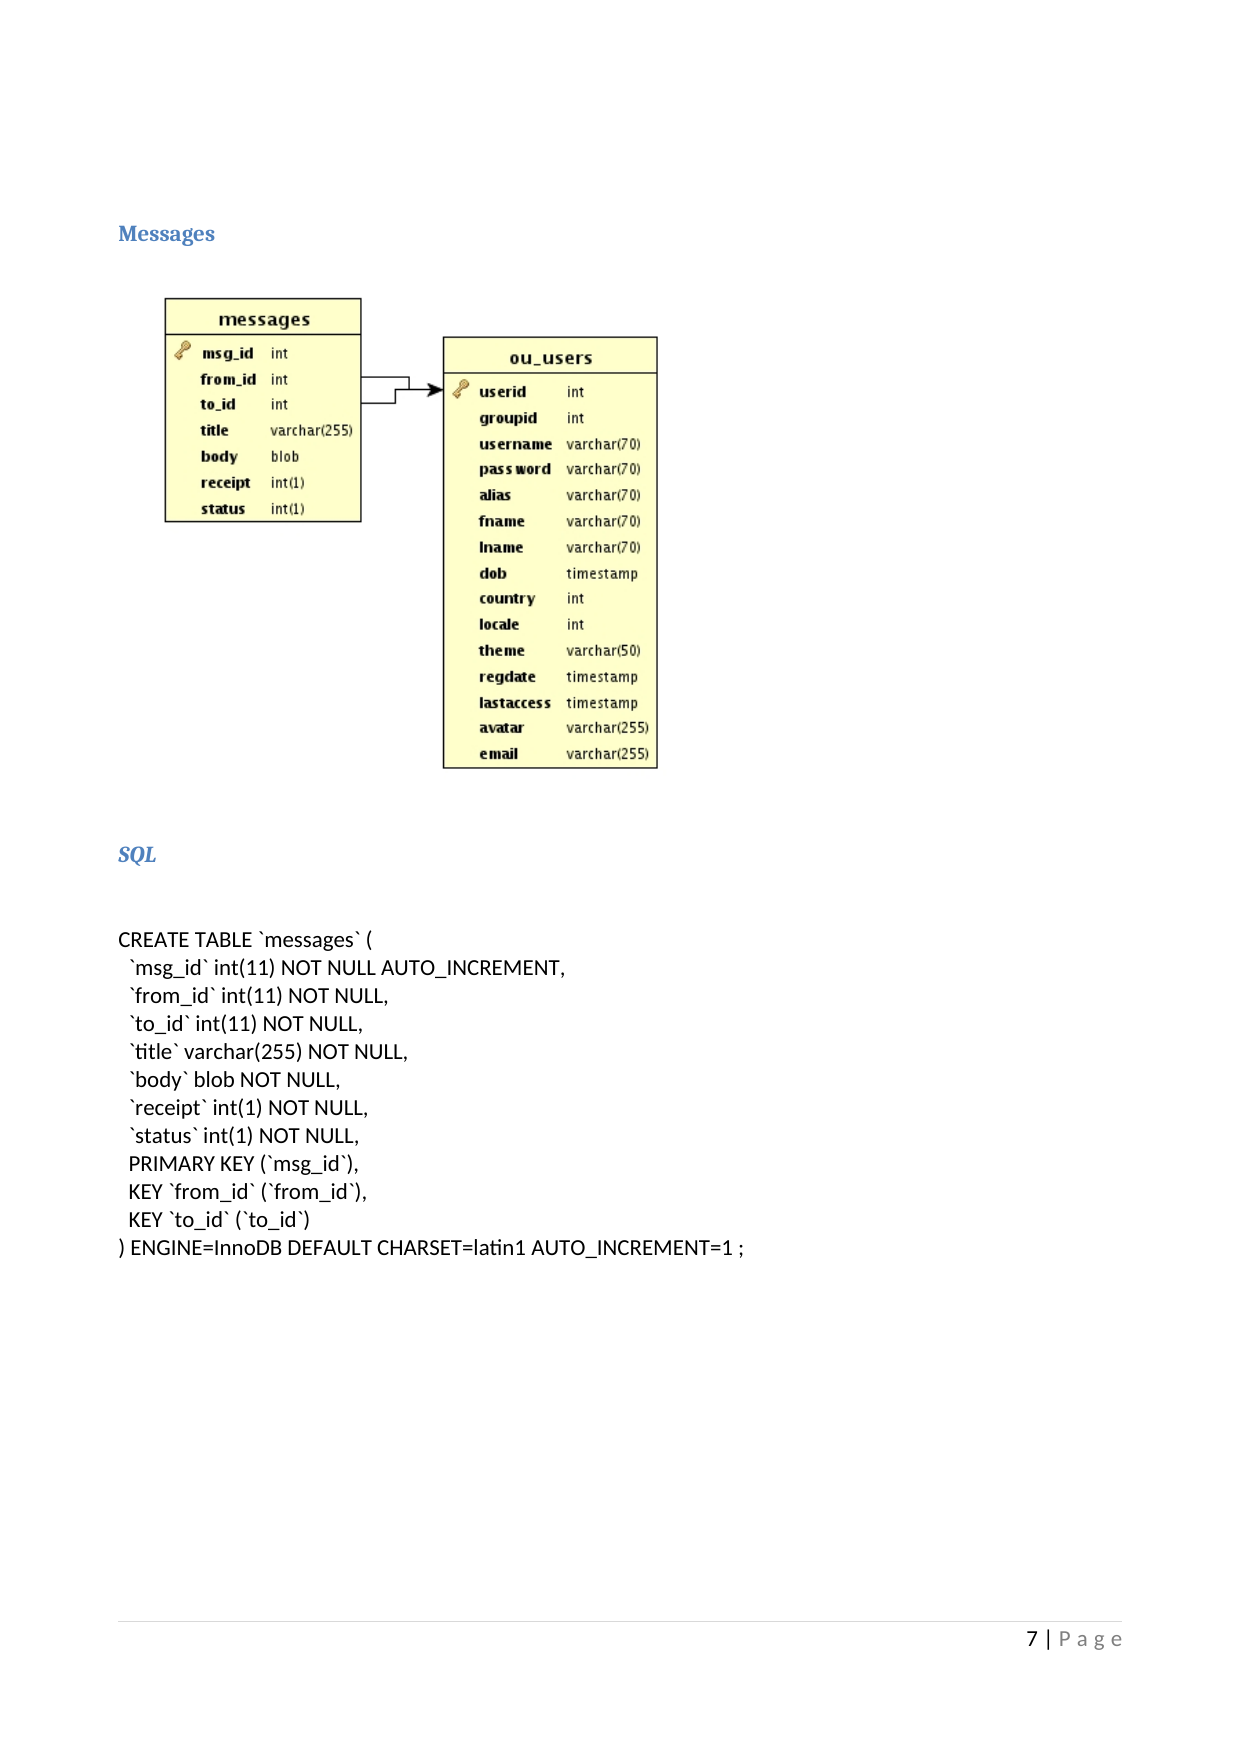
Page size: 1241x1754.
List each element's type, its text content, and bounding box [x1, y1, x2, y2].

text PRIMARY KEY (`msg_id`), [118, 1149, 1122, 1177]
text `to_id` int(11) NOT NULL, [118, 1009, 1122, 1037]
text ) ENGINE=InnoDB DEFAULT CHARSET=latin1 AUTO_INCREMENT=1 ; [118, 1233, 1122, 1262]
text CREATE TABLE `messages` ( [118, 925, 1122, 953]
text `msg_id` int(11) NOT NULL AUTO_INCREMENT, [118, 953, 1122, 981]
text `body` blob NOT NULL, [118, 1065, 1122, 1093]
subtitle Messages [118, 220, 1122, 247]
text KEY `to_id` (`to_id`) [118, 1206, 1122, 1233]
text `from_id` int(11) NOT NULL, [118, 981, 1122, 1009]
picture [118, 250, 702, 817]
text `status` int(1) NOT NULL, [118, 1121, 1122, 1149]
text `title` varchar(255) NOT NULL, [118, 1037, 1122, 1065]
subtitle SQL [118, 842, 1122, 868]
text `receipt` int(1) NOT NULL, [118, 1093, 1122, 1121]
text KEY `from_id` (`from_id`), [118, 1177, 1122, 1206]
